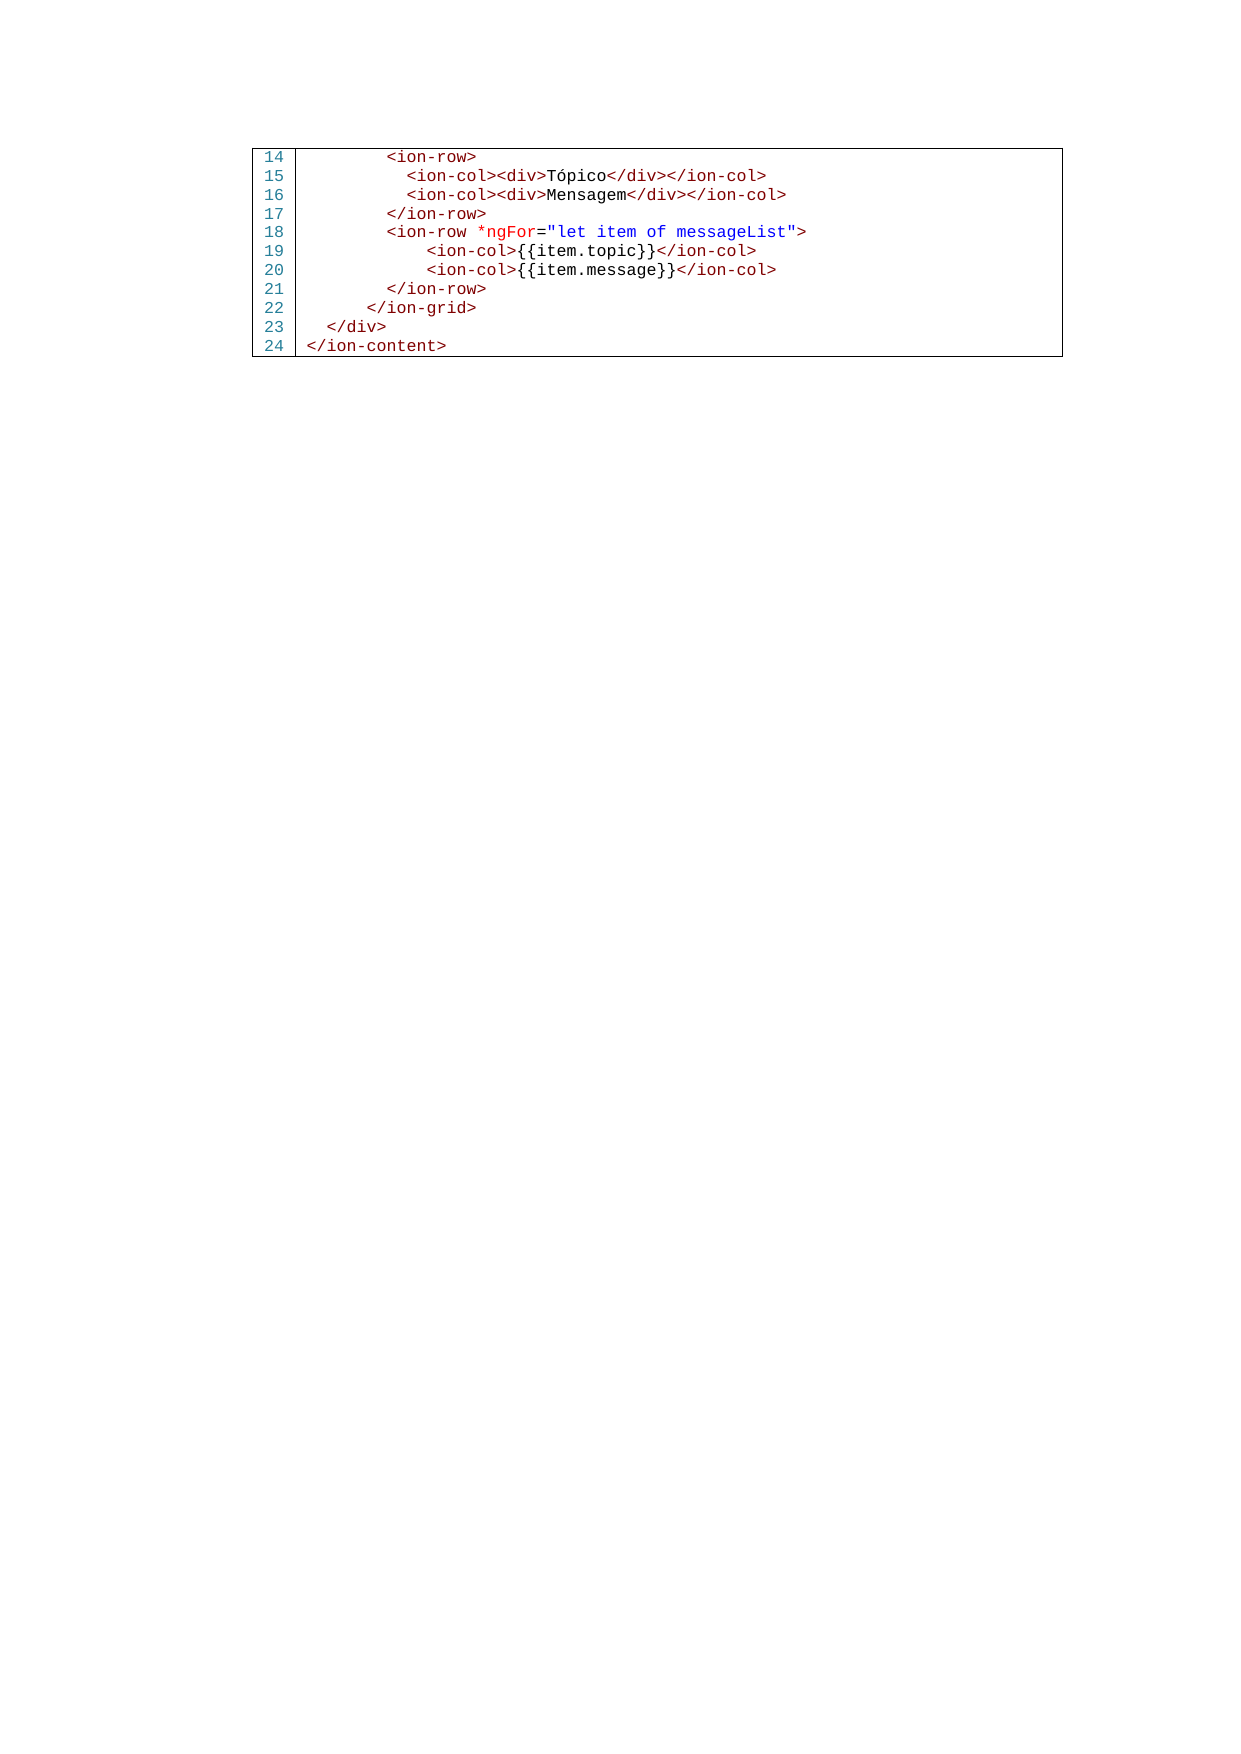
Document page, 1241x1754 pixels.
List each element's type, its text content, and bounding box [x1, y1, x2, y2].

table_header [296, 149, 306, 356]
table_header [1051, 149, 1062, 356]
table_header 1 2 4 5 6 7 8 9 10 11 12 13 14 15 16 17 18 19 20 21 22 23 24 [253, 149, 295, 356]
